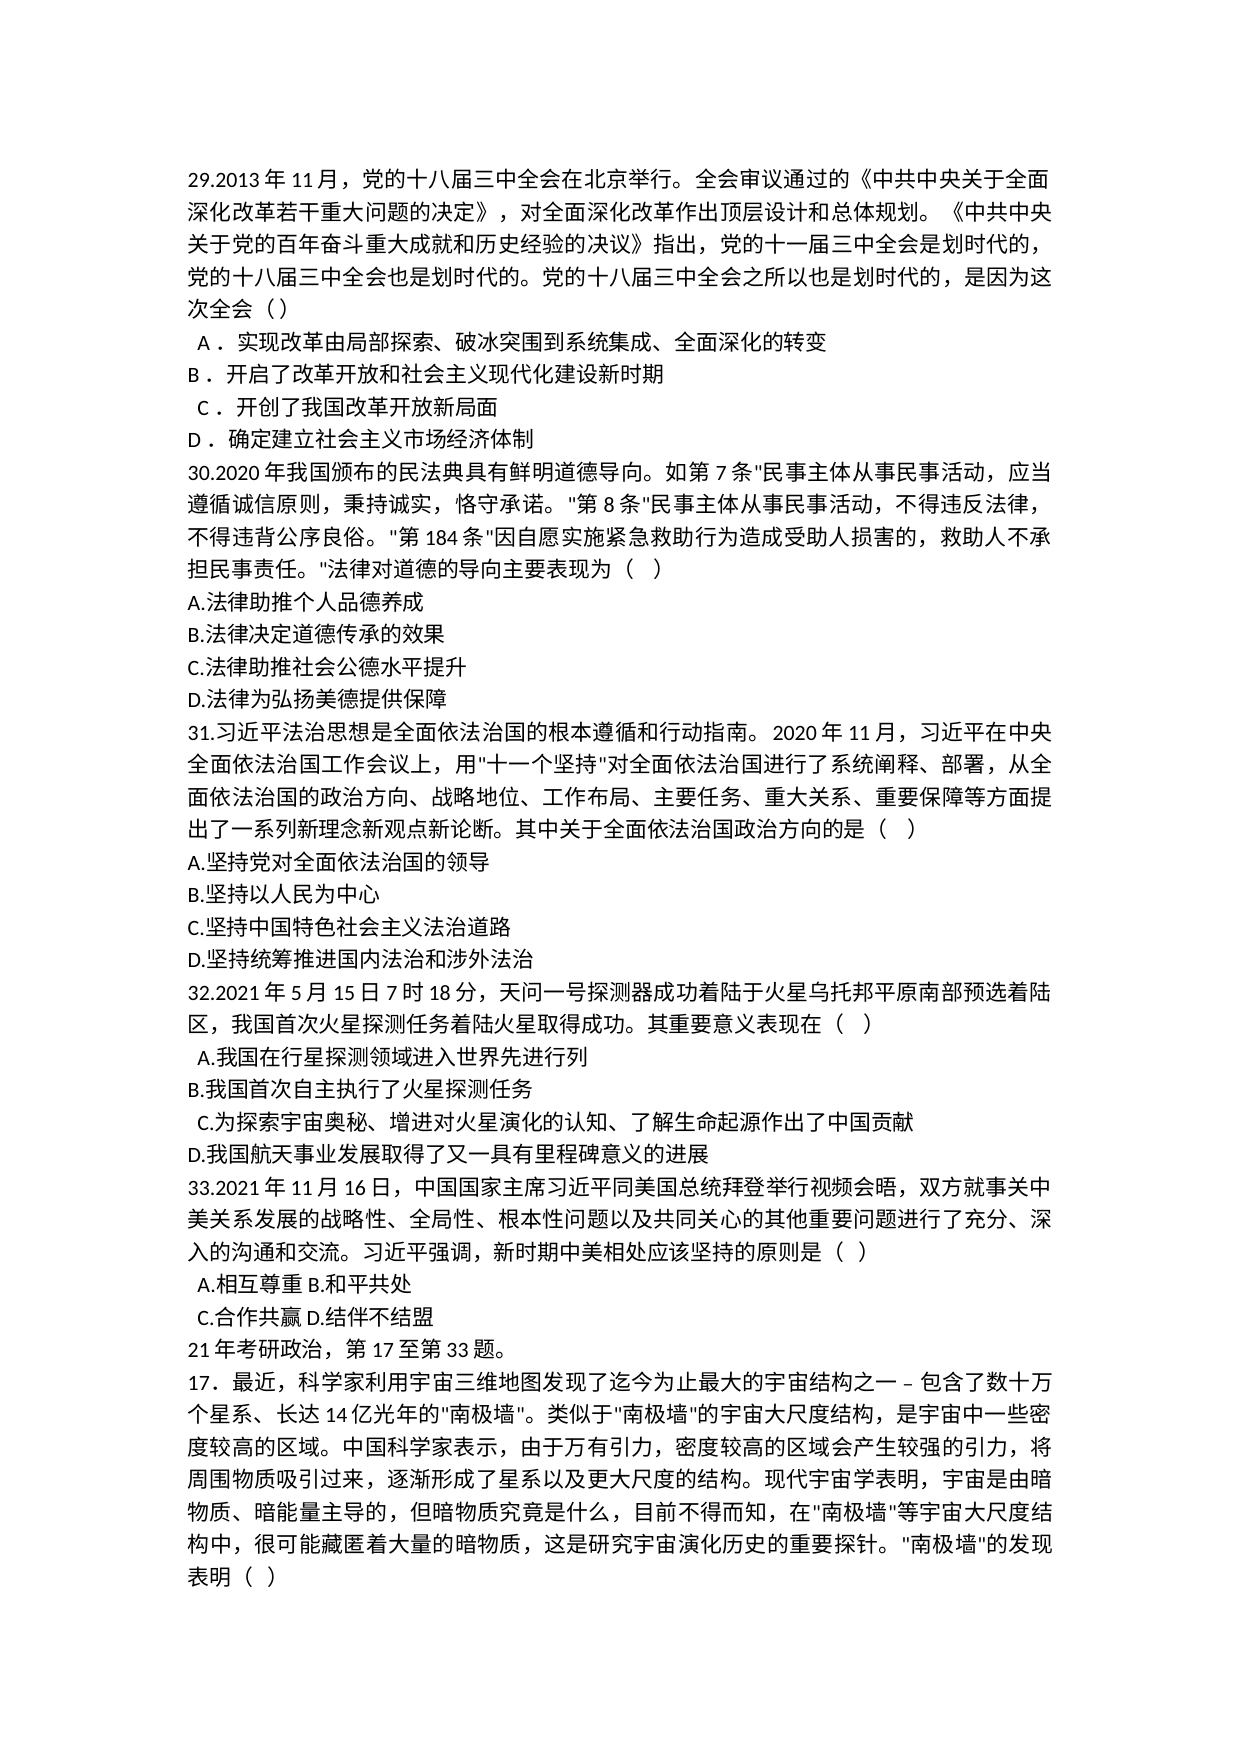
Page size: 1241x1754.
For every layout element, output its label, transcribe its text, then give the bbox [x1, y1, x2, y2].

text 29.2013年11月，党的十八届三中全会在北京举行。全会审议通过的《中共中央关于全面深化改革若干重大问题的决定》，对全面深化改革作出顶层设计和总体规划。《中共中央关于党的百年奋斗重大成就和历史经验的决议》指出，党的十一届三中全会是划时代的，党的十八届三中全会也是划时代的。党的十八届三中全会之所以也是划时代的，是因为这次全会（ ） [187, 162, 1053, 324]
text A.坚持党对全面依法治国的领导 [187, 844, 1053, 877]
text A.我国在行星探测领域进入世界先进行列 [187, 1039, 1053, 1072]
text C.法律助推社会公德水平提升 [187, 649, 1053, 682]
text 33.2021年11月16日，中国国家主席习近平同美国总统拜登举行视频会晤，双方就事关中美关系发展的战略性、全局性、根本性问题以及共同关心的其他重要问题进行了充分、深入的沟通和交流。习近平强调，新时期中美相处应该坚持的原则是（ ） [187, 1169, 1053, 1267]
text B ．开启了改革开放和社会主义现代化建设新时期 [187, 357, 1053, 389]
text B.我国首次自主执行了火星探测任务 [187, 1072, 1053, 1104]
text B.坚持以人民为中心 [187, 877, 1053, 909]
text A.相互尊重B.和平共处 [187, 1267, 1053, 1299]
text 17．最近，科学家利用宇宙三维地图发现了迄今为止最大的宇宙结构之一﹣包含了数十万个星系、长达14亿光年的"南极墙"。类似于"南极墙"的宇宙大尺度结构，是宇宙中一些密度较高的区域。中国科学家表示，由于万有引力，密度较高的区域会产生较强的引力，将周围物质吸引过来，逐渐形成了星系以及更大尺度的结构。现代宇宙学表明，宇宙是由暗物质、暗能量主导的，但暗物质究竟是什么，目前不得而知，在"南极墙"等宇宙大尺度结构中，很可能藏匿着大量的暗物质，这是研究宇宙演化历史的重要探针。"南极墙"的发现表明（ ） [187, 1364, 1053, 1592]
text 30.2020年我国颁布的民法典具有鲜明道德导向。如第7条"民事主体从事民事活动，应当遵循诚信原则，秉持诚实，恪守承诺。"第8条"民事主体从事民事活动，不得违反法律，不得违背公序良俗。"第184条"因自愿实施紧急救助行为造成受助人损害的，救助人不承担民事责任。"法律对道德的导向主要表现为（ ） [187, 454, 1053, 584]
text C.坚持中国特色社会主义法治道路 [187, 909, 1053, 942]
text C ．开创了我国改革开放新局面 [187, 389, 1053, 422]
text 32.2021年5月15日7时18分，天问一号探测器成功着陆于火星乌托邦平原南部预选着陆区，我国首次火星探测任务着陆火星取得成功。其重要意义表现在（ ） [187, 974, 1053, 1039]
text A.法律助推个人品德养成 [187, 584, 1053, 617]
text C.为探索宇宙奥秘、增进对火星演化的认知、了解生命起源作出了中国贡献 [187, 1104, 1053, 1137]
text 31.习近平法治思想是全面依法治国的根本遵循和行动指南。2020年11月，习近平在中央全面依法治国工作会议上，用"十一个坚持"对全面依法治国进行了系统阐释、部署，从全面依法治国的政治方向、战略地位、工作布局、主要任务、重大关系、重要保障等方面提出了一系列新理念新观点新论断。其中关于全面依法治国政治方向的是（ ） [187, 714, 1053, 844]
text B.法律决定道德传承的效果 [187, 617, 1053, 649]
text D.我国航天事业发展取得了又一具有里程碑意义的进展 [187, 1137, 1053, 1169]
text D ．确定建立社会主义市场经济体制 [187, 422, 1053, 454]
text A ．实现改革由局部探索、破冰突围到系统集成、全面深化的转变 [187, 324, 1053, 357]
text 21年考研政治，第17至第33题。 [187, 1332, 1053, 1364]
text C.合作共赢D.结伴不结盟 [187, 1299, 1053, 1332]
text D.坚持统筹推进国内法治和涉外法治 [187, 942, 1053, 974]
text D.法律为弘扬美德提供保障 [187, 682, 1053, 714]
